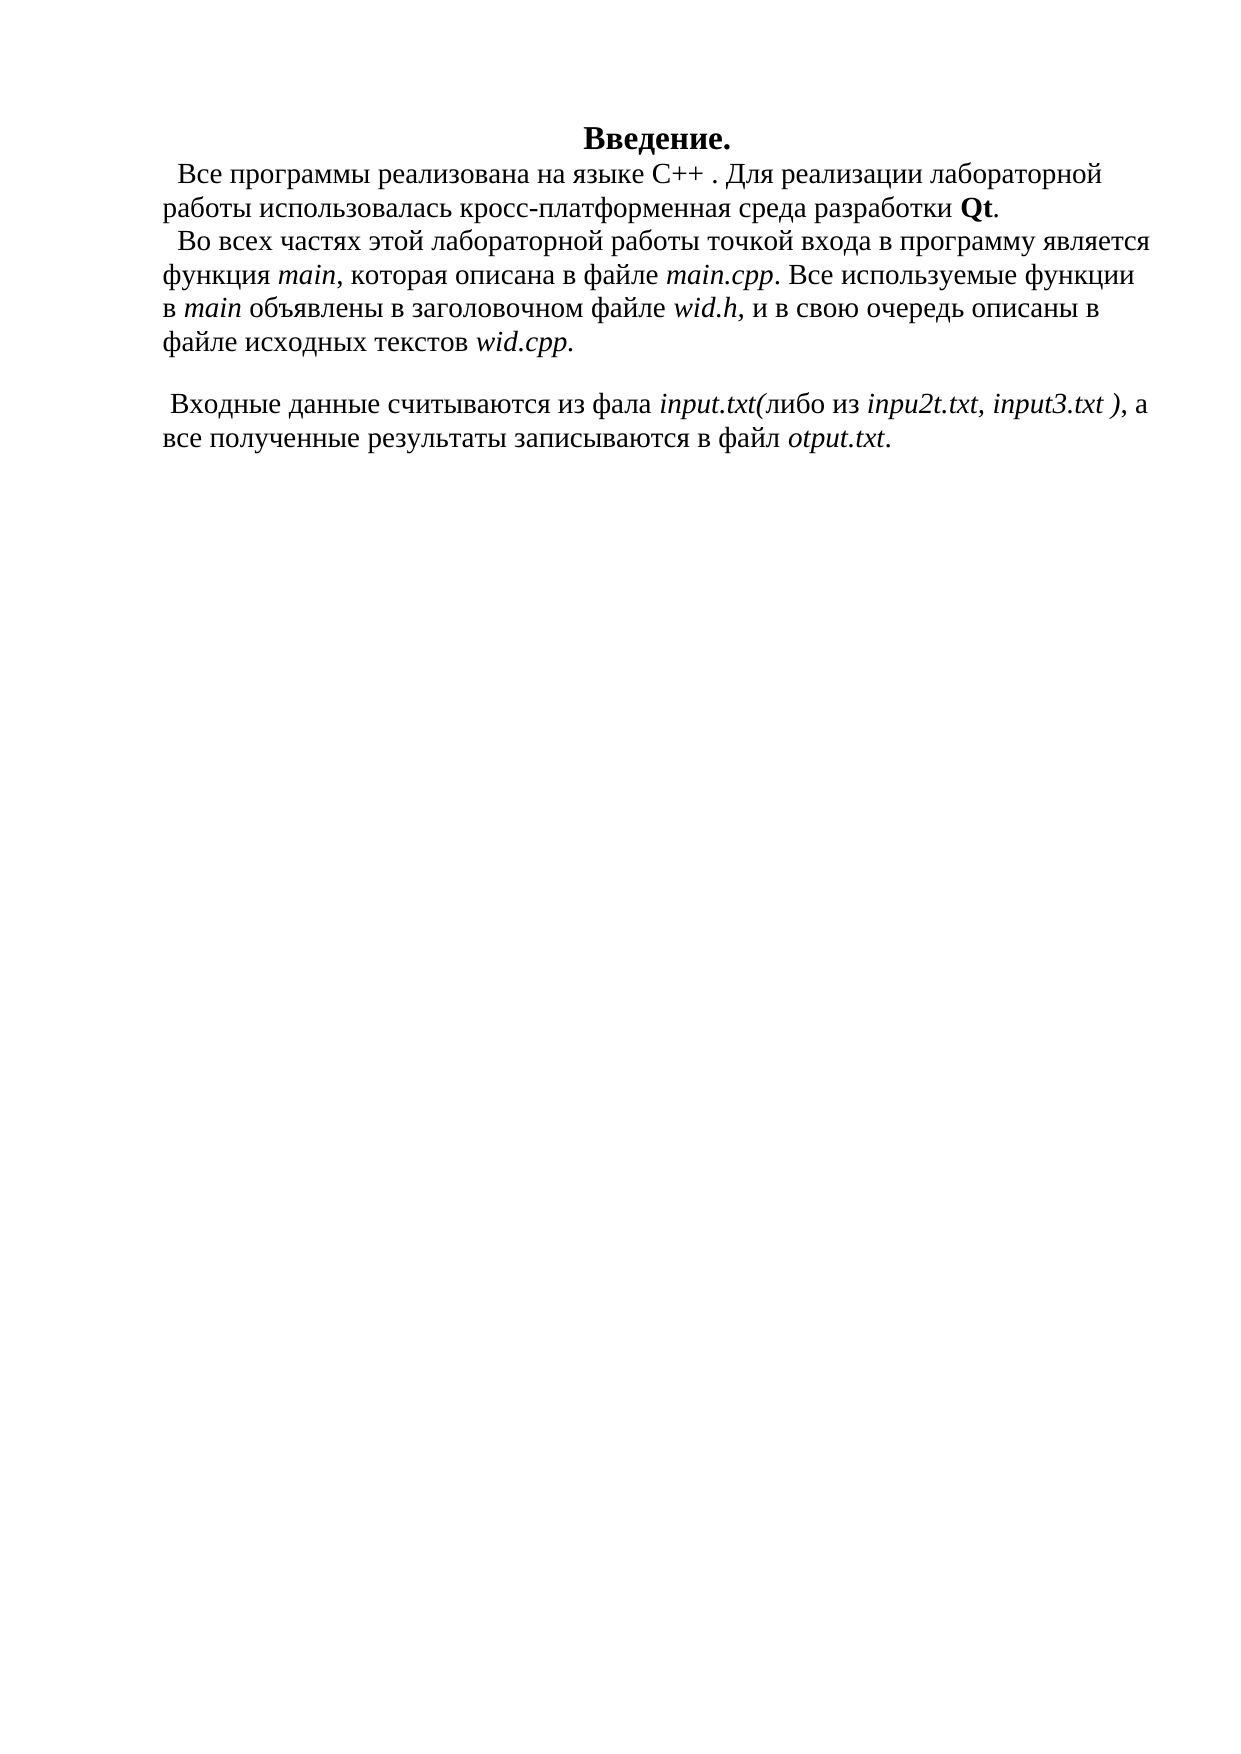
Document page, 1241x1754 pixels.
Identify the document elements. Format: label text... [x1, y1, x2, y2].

text Все программы реализована на языке С++ . Для реализации лабораторной работы использовалась кросс-платформенная среда разработки Qt. [162, 156, 1152, 223]
text Во всех частях этой лабораторной работы точкой входа в программу является функция main, которая описана в файле main.cpp. Все используемые функции в main объявлены в заголовочном файле wid.h, и в свою очередь описаны в файле исходных текстов wid.cpp. [162, 223, 1152, 358]
text Входные данные считываются из фала input.txt(либо из inpu2t.txt, input3.txt ), а все полученные результаты записываются в файл otput.txt. [162, 386, 1152, 453]
text Введение. [162, 118, 1152, 156]
